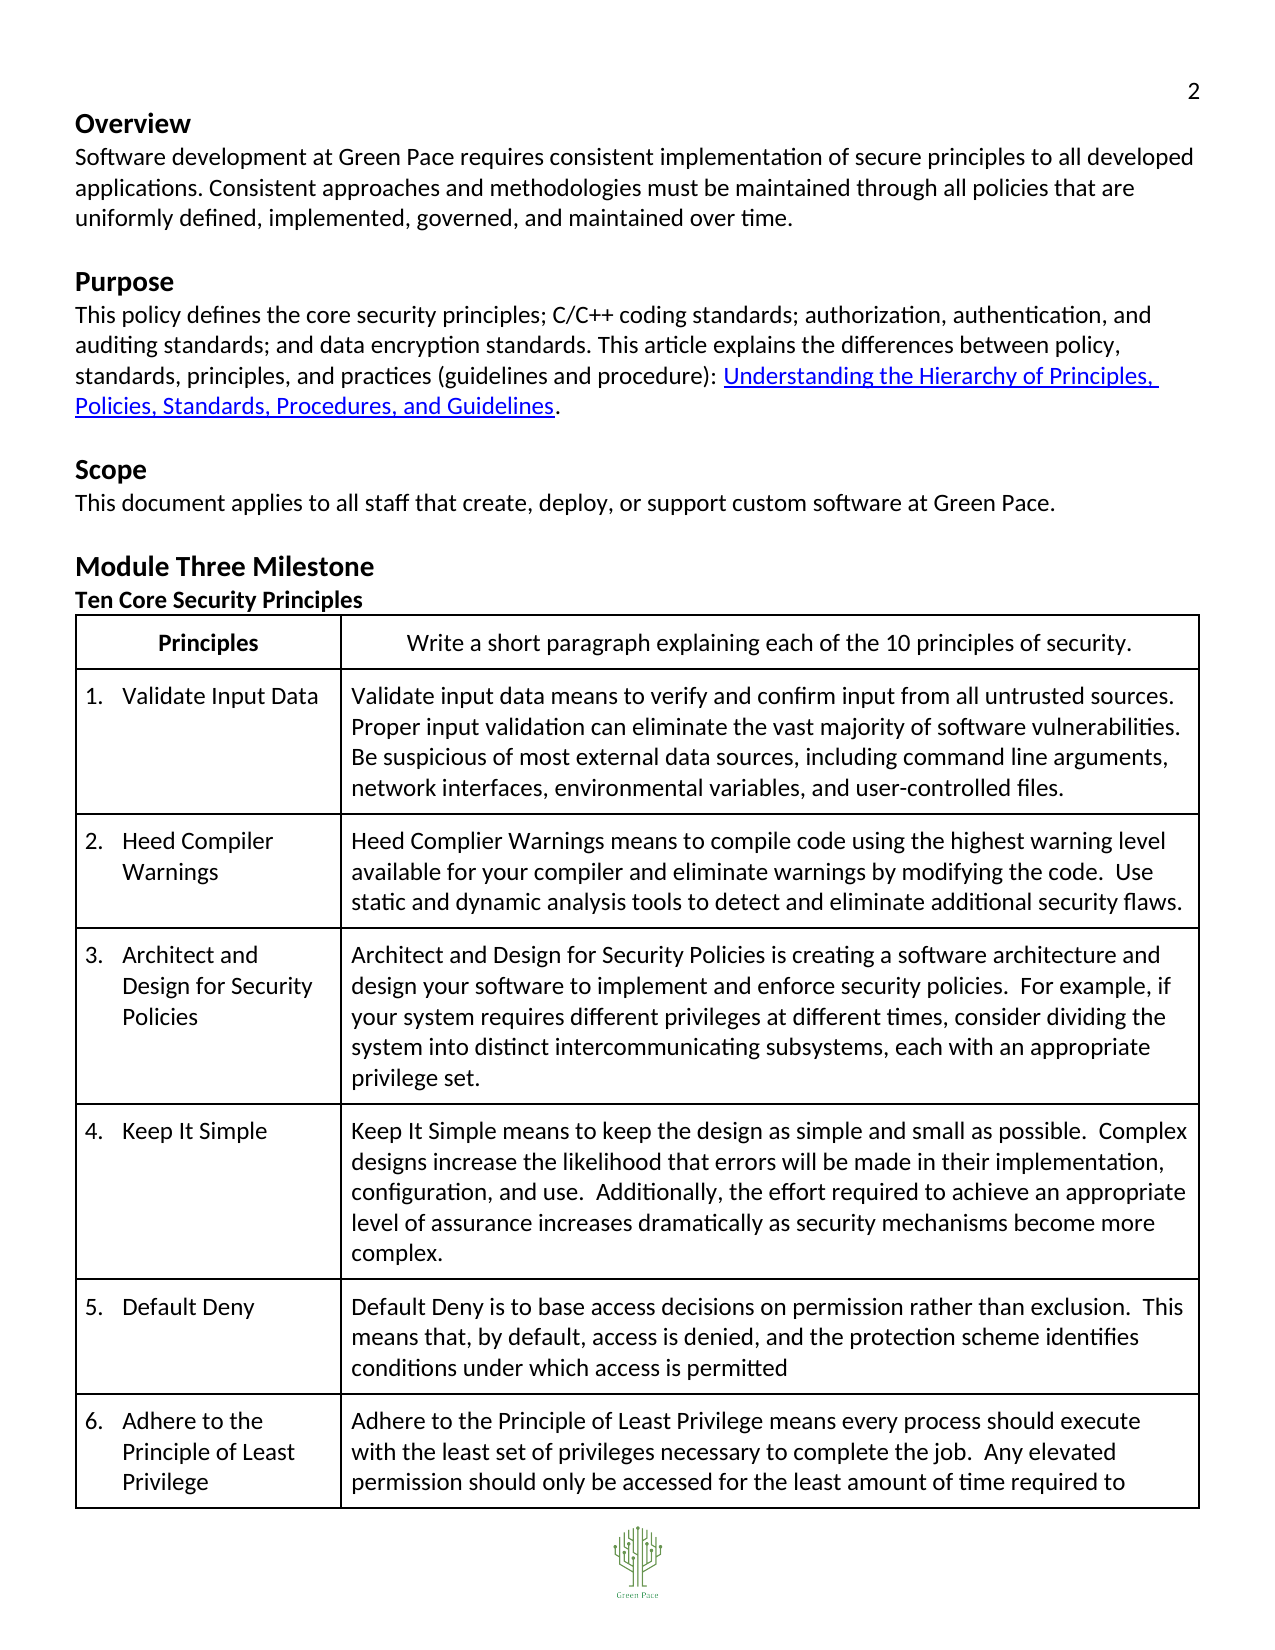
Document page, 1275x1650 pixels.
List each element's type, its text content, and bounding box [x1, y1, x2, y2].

table_header Write a short paragraph explaining each of the 10 principles of security. [342, 616, 1198, 668]
table_cell Heed Complier Warnings means to compile code using the highest warning level available for your compiler and eliminate warnings by modifying the code. Use static and dynamic analysis tools to detect and eliminate additional security flaws. [342, 815, 1198, 927]
subtitle Overview [75, 106, 1200, 141]
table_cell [342, 1395, 1198, 1507]
subtitle Ten Core Security Principles [75, 584, 1200, 614]
table_cell Heed Compiler Warnings [77, 815, 340, 927]
table_cell Keep It Simple means to keep the design as simple and small as possible. Complex designs increase the likelihood that errors will be made in their implementation, configuration, and use. Additionally, the effort required to achieve an appropriate level of assurance increases dramatically as security mechanisms become more complex. [342, 1105, 1198, 1278]
table_cell Keep It Simple [77, 1105, 340, 1278]
text This policy defines the core security principles; C/C++ coding standards; authorization, authentication, and auditing standards; and data encryption standards. This article explains the differences between policy, standards, principles, and practices (guidelines and procedure): Understanding the Hierarchy of Principles, Policies, Standards, Procedures, and Guidelines. [75, 299, 1200, 421]
table_cell Default Deny [77, 1280, 340, 1393]
picture [605, 1521, 670, 1606]
table_cell Architect and Design for Security Policies [77, 929, 340, 1103]
table_header Principles [77, 616, 340, 668]
subtitle Purpose [75, 263, 1200, 299]
table_cell Validate Input Data [77, 670, 340, 813]
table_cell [77, 1395, 340, 1507]
table_cell Architect and Design for Security Policies is creating a software architecture and design your software to implement and enforce security policies. For example, if your system requires different privileges at different times, consider dividing the system into distinct intercommunicating subsystems, each with an appropriate privilege set. [342, 929, 1198, 1103]
text Software development at Green Pace requires consistent implementation of secure principles to all developed applications. Consistent approaches and methodologies must be maintained through all policies that are uniformly defined, implemented, governed, and maintained over time. [75, 141, 1200, 233]
text This document applies to all staff that create, deploy, or support custom software at Green Pace. [75, 487, 1200, 518]
table_cell Validate input data means to verify and confirm input from all untrusted sources. Proper input validation can eliminate the vast majority of software vulnerabilities. Be suspicious of most external data sources, including command line arguments, network interfaces, environmental variables, and user-controlled files. [342, 670, 1198, 813]
subtitle Scope [75, 451, 1200, 487]
table_cell Default Deny is to base access decisions on permission rather than exclusion. This means that, by default, access is denied, and the protection scheme identifies conditions under which access is permitted [342, 1280, 1198, 1393]
subtitle Module Three Milestone [75, 548, 1200, 584]
